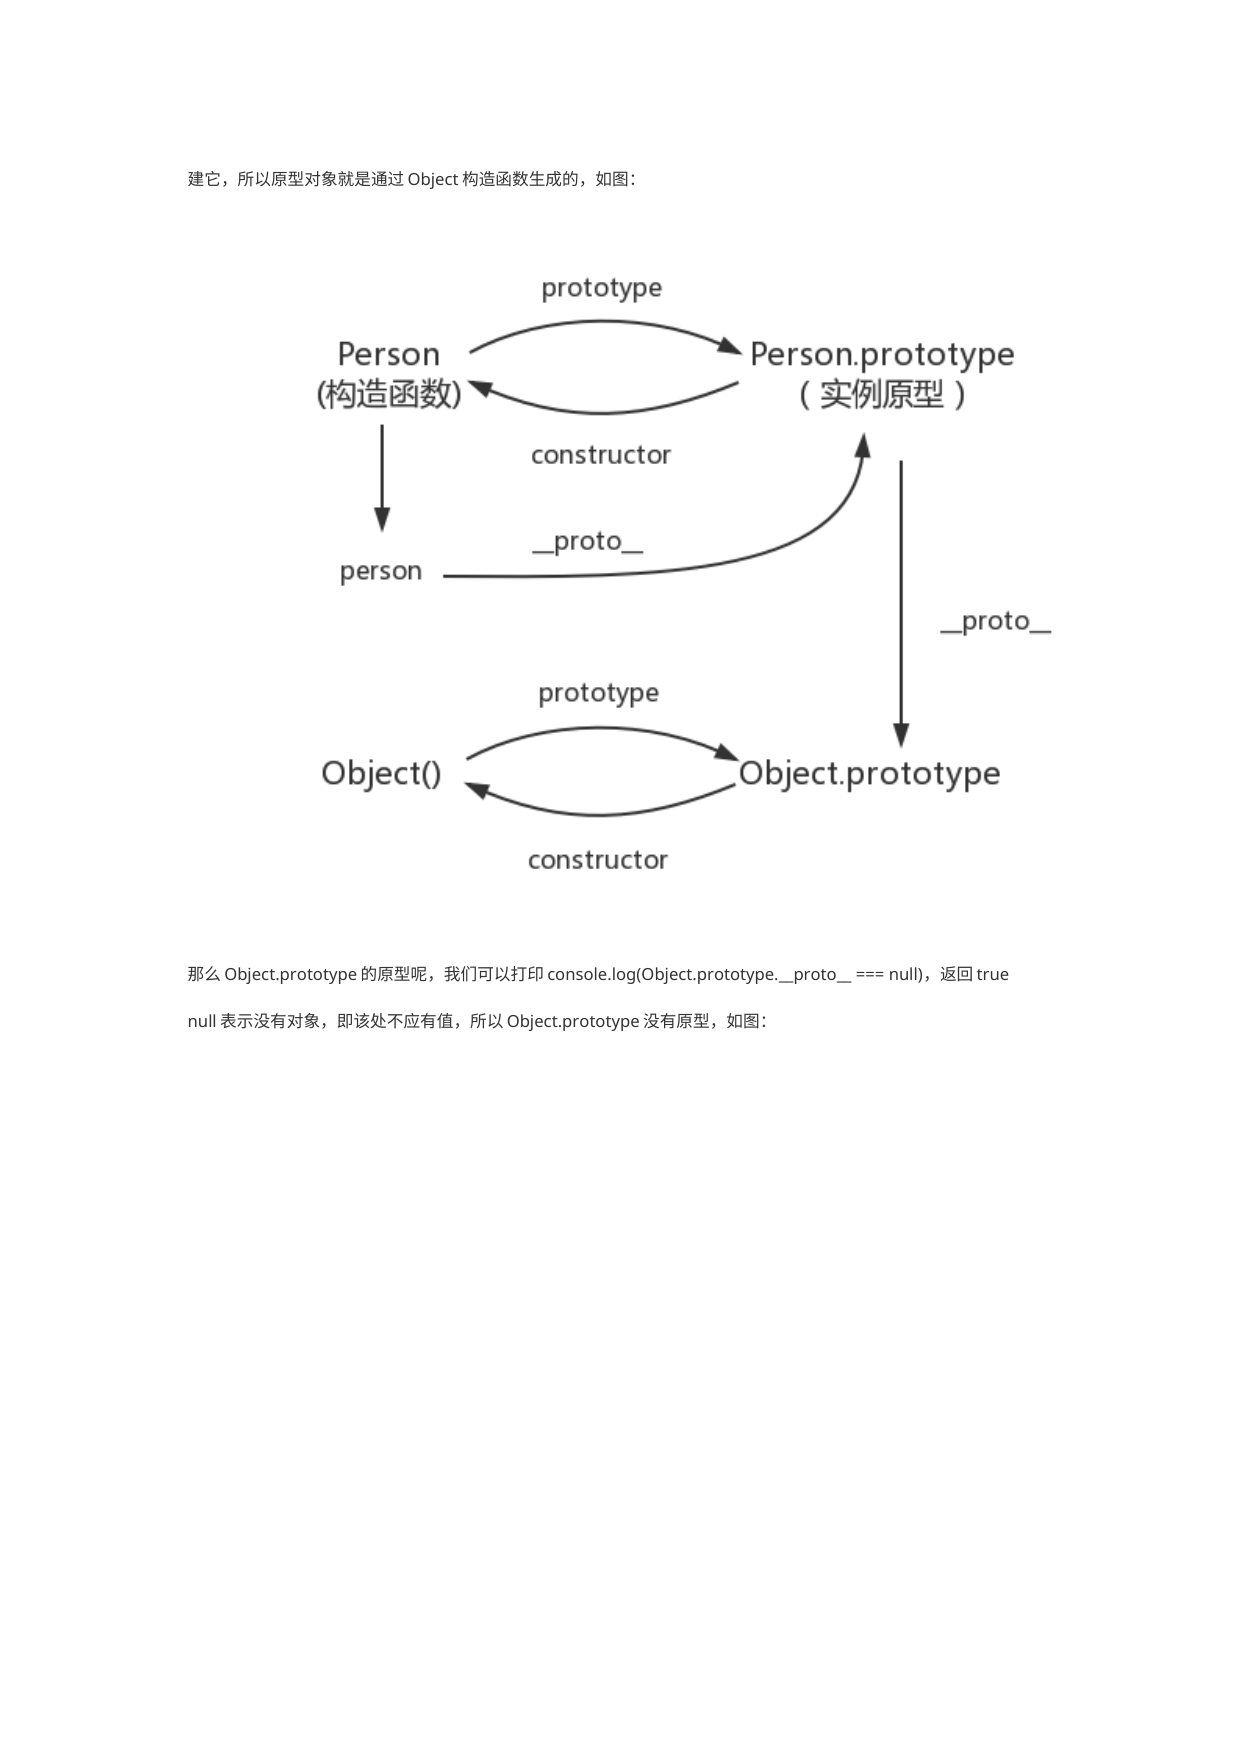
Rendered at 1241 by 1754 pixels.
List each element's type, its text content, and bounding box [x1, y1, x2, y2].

text 那么Object.prototype的原型呢，我们可以打印console.log(Object.prototype.__proto__ === null)，返回true [187, 957, 1053, 989]
text 当读取实例的属性时，如果找不到，就会查找与对象相关的原型中的属性，如果还查不到，就去找原型的原型，一直找到最顶层，那么原型的原型是什么呢，首先，原型也是一个对象，既然是对象，我们就可以通过构造函数的方式创建它，所以原型对象就是通过Object构造函数生成的，如图： [187, 162, 1053, 195]
picture [187, 195, 1111, 941]
text null表示没有对象，即该处不应有值，所以Object.prototype没有原型，如图： [187, 1004, 1053, 1037]
